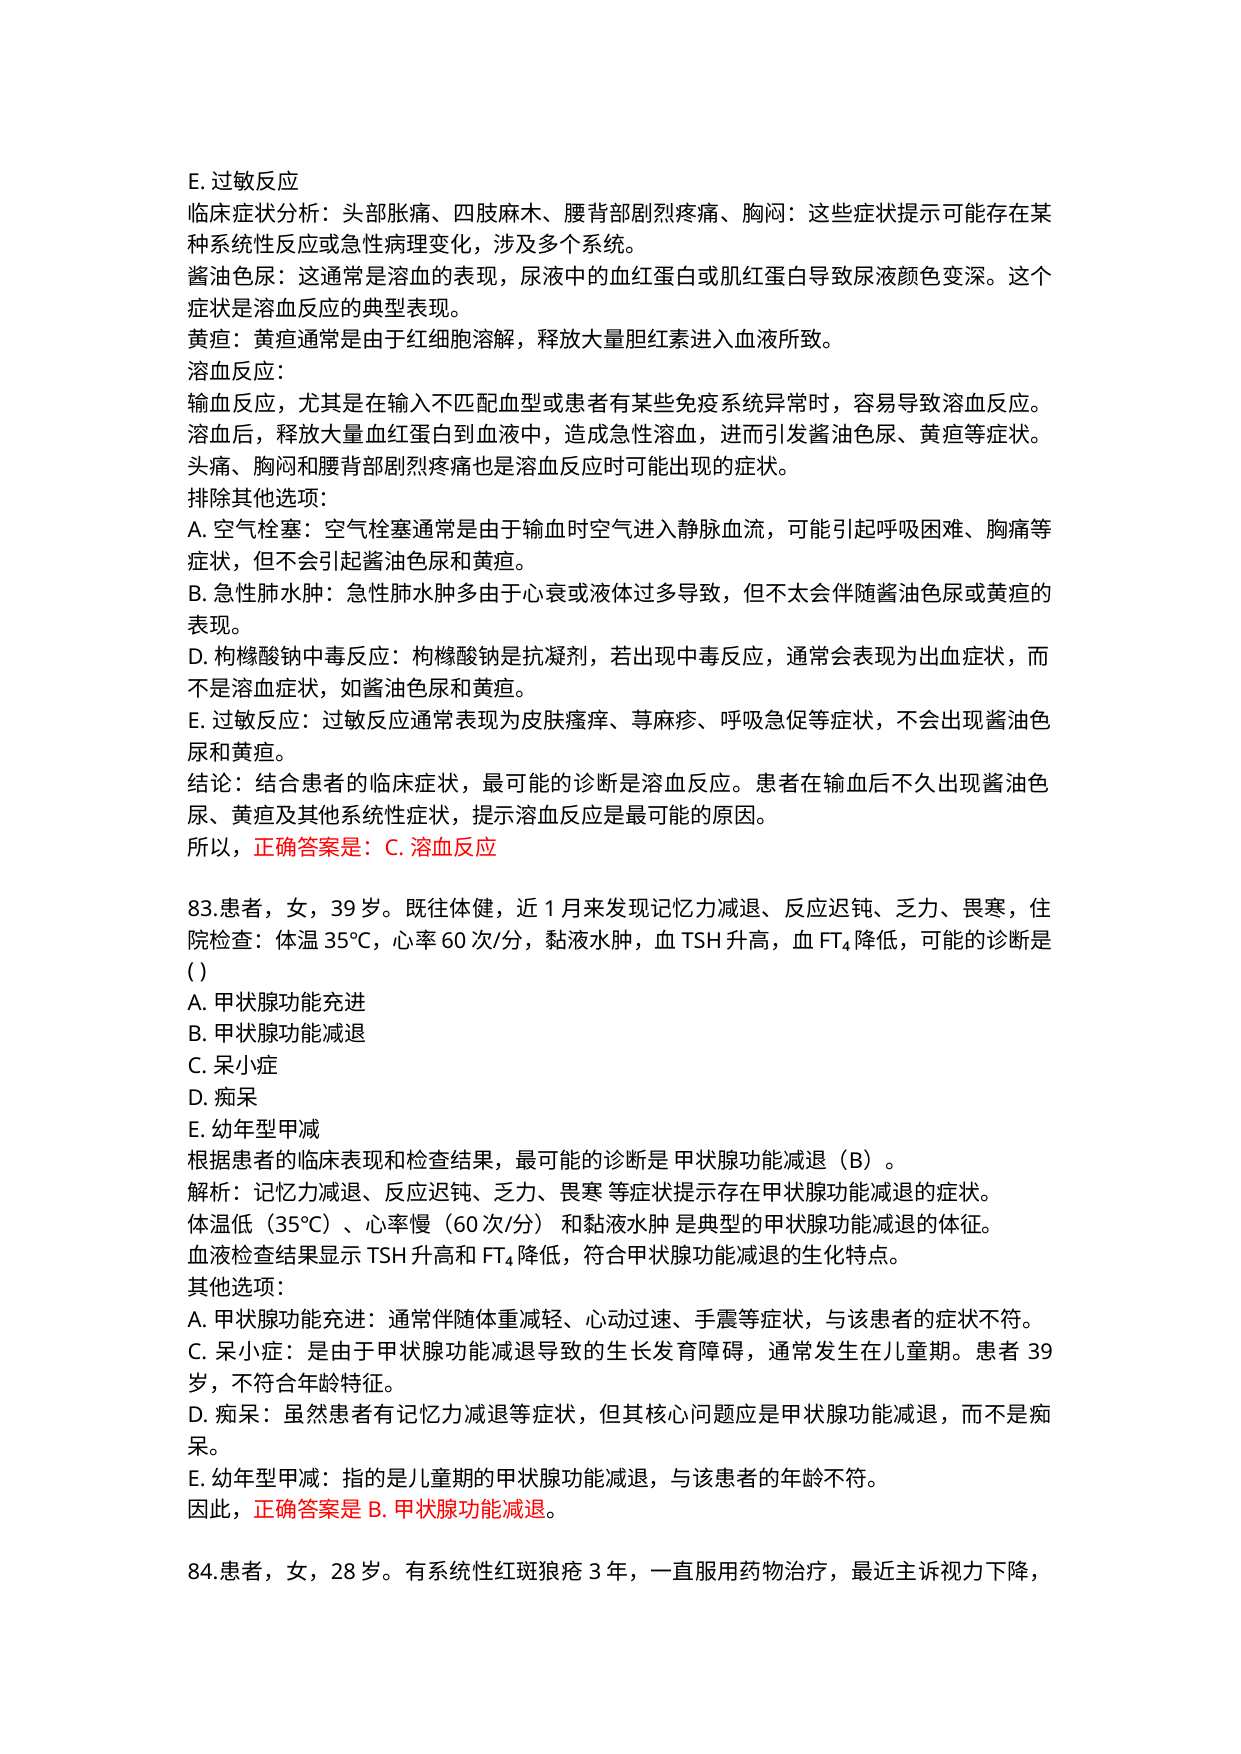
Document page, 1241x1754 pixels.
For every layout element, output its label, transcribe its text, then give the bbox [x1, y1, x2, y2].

text 其他选项： [187, 1270, 1053, 1302]
text E. 幼年型甲减：指的是儿童期的甲状腺功能减退，与该患者的年龄不符。 [187, 1461, 1053, 1492]
text 所以，正确答案是：C. 溶血反应 [187, 829, 1053, 861]
text 根据患者的临床表现和检查结果，最可能的诊断是 甲状腺功能减退（B）。 [187, 1143, 1053, 1175]
text 因此，正确答案是 B. 甲状腺功能减退。 [187, 1492, 1053, 1524]
text C. 呆小症 [187, 1048, 1053, 1080]
text A. 空气栓塞：空气栓塞通常是由于输血时空气进入静脉血流，可能引起呼吸困难、胸痛等症状，但不会引起酱油色尿和黄疸。 [187, 512, 1053, 576]
text A. 甲状腺功能充进 [187, 984, 1053, 1016]
text B. 甲状腺功能减退 [187, 1016, 1053, 1048]
text A. 甲状腺功能充进：通常伴随体重减轻、心动过速、手震等症状，与该患者的症状不符。 [187, 1302, 1053, 1334]
text E. 过敏反应 [179, 162, 1061, 196]
text D. 痴呆 [187, 1080, 1053, 1112]
text 溶血反应： [187, 354, 1053, 386]
text 血液检查结果显示TSH升高和FT₄降低，符合甲状腺功能减退的生化特点。 [187, 1238, 1053, 1270]
text 结论：结合患者的临床症状，最可能的诊断是溶血反应。患者在输血后不久出现酱油色尿、黄疸及其他系统性症状，提示溶血反应是最可能的原因。 [187, 766, 1053, 829]
text C. 呆小症：是由于甲状腺功能减退导致的生长发育障碍，通常发生在儿童期。患者39岁，不符合年龄特征。 [187, 1334, 1053, 1397]
text B. 急性肺水肿：急性肺水肿多由于心衰或液体过多导致，但不太会伴随酱油色尿或黄疸的表现。 [187, 576, 1053, 639]
text 黄疸：黄疸通常是由于红细胞溶解，释放大量胆红素进入血液所致。 [187, 322, 1053, 354]
text 体温低（35℃）、心率慢（60次/分） 和黏液水肿 是典型的甲状腺功能减退的体征。 [187, 1207, 1053, 1238]
text 83.患者，女，39岁。既往体健，近1月来发现记忆力减退、反应迟钝、乏力、畏寒，住院检查：体温35℃，心率60次/分，黏液水肿，血TSH升高，血FT₄降低，可能的诊断是( ) [187, 891, 1053, 984]
text 输血反应，尤其是在输入不匹配血型或患者有某些免疫系统异常时，容易导致溶血反应。溶血后，释放大量血红蛋白到血液中，造成急性溶血，进而引发酱油色尿、黄疸等症状。头痛、胸闷和腰背部剧烈疼痛也是溶血反应时可能出现的症状。 [187, 386, 1053, 481]
text 排除其他选项： [187, 481, 1053, 512]
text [179, 1554, 1061, 1588]
text 临床症状分析：头部胀痛、四肢麻木、腰背部剧烈疼痛、胸闷：这些症状提示可能存在某种系统性反应或急性病理变化，涉及多个系统。 [187, 196, 1053, 259]
text E. 幼年型甲减 [187, 1112, 1053, 1143]
text 酱油色尿：这通常是溶血的表现，尿液中的血红蛋白或肌红蛋白导致尿液颜色变深。这个症状是溶血反应的典型表现。 [187, 259, 1053, 322]
text D. 痴呆：虽然患者有记忆力减退等症状，但其核心问题应是甲状腺功能减退，而不是痴呆。 [187, 1397, 1053, 1461]
text 解析：记忆力减退、反应迟钝、乏力、畏寒 等症状提示存在甲状腺功能减退的症状。 [187, 1175, 1053, 1207]
text E. 过敏反应：过敏反应通常表现为皮肤瘙痒、荨麻疹、呼吸急促等症状，不会出现酱油色尿和黄疸。 [187, 703, 1053, 766]
text D. 枸橼酸钠中毒反应：枸橼酸钠是抗凝剂，若出现中毒反应，通常会表现为出血症状，而不是溶血症状，如酱油色尿和黄疸。 [187, 639, 1053, 703]
